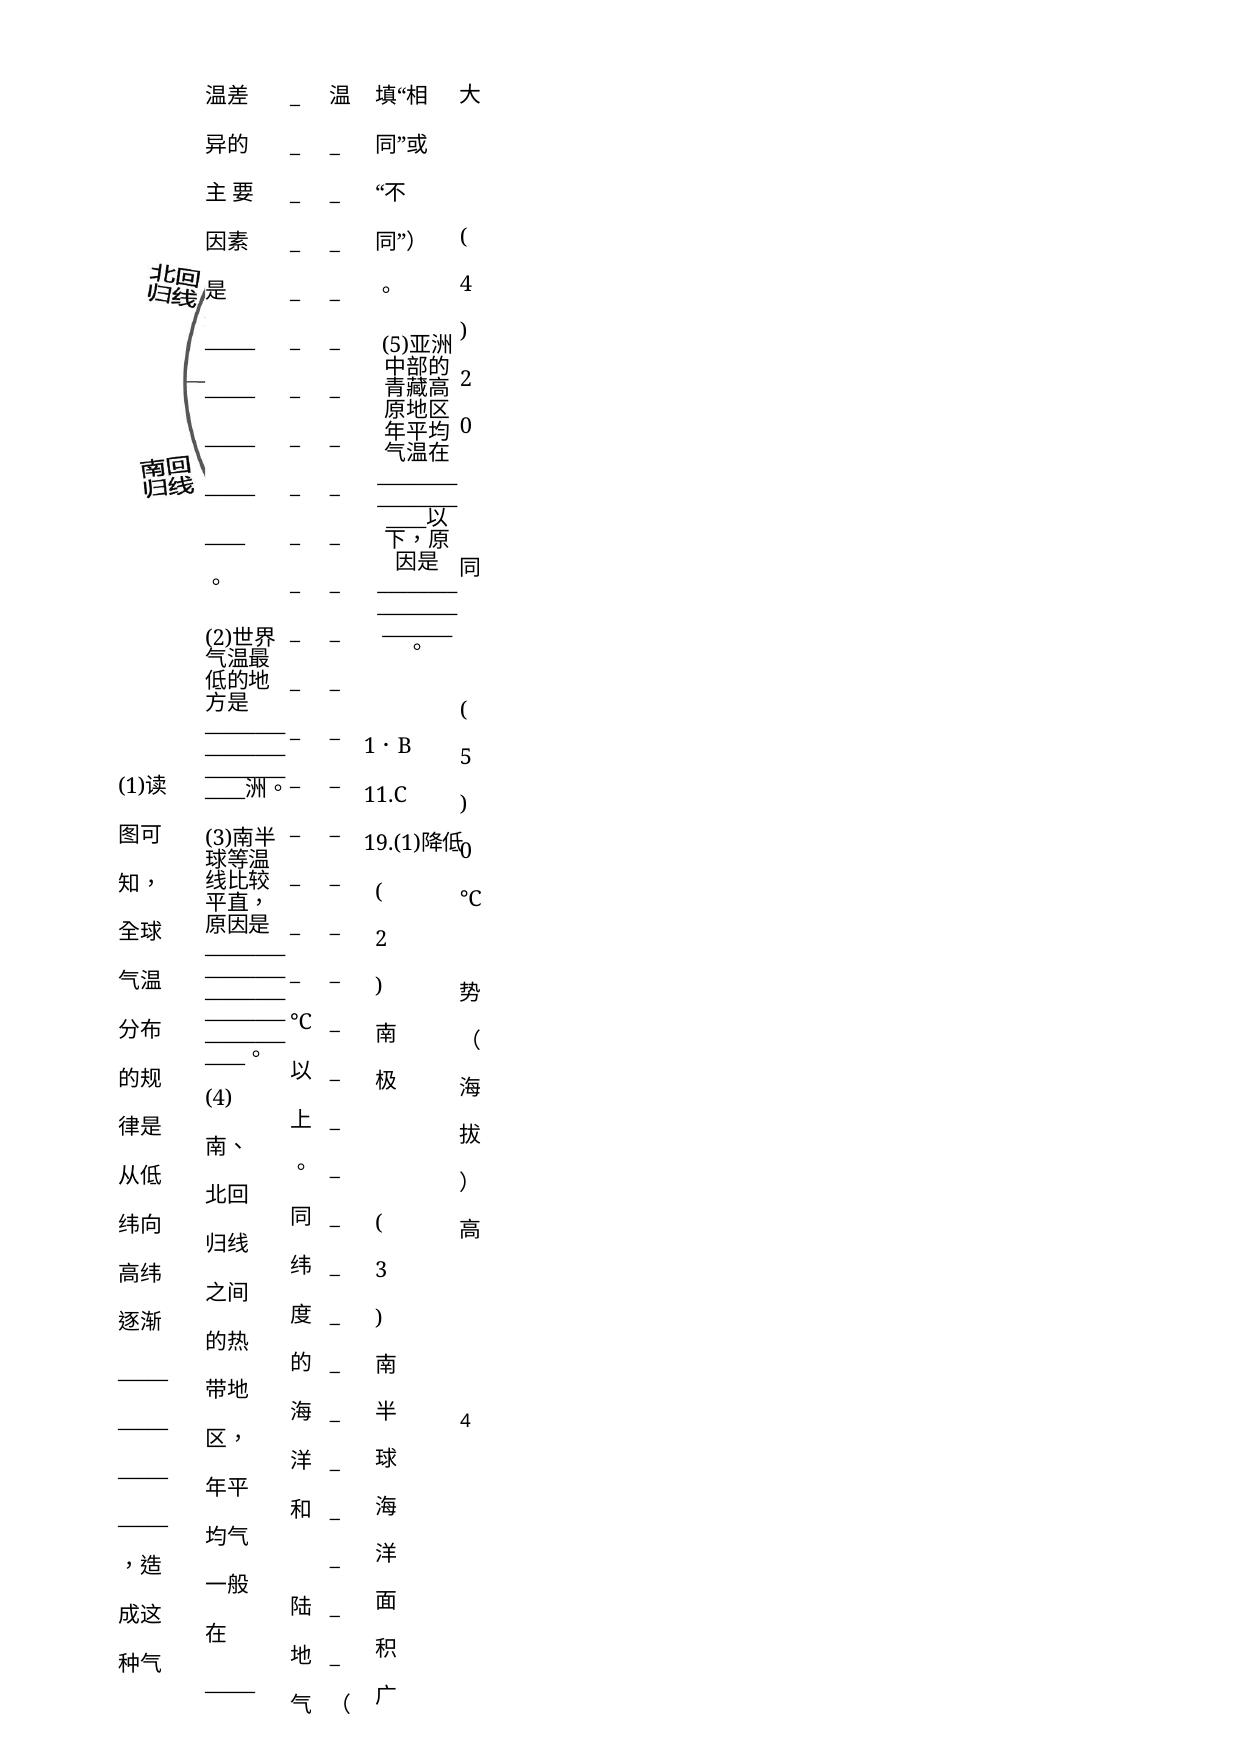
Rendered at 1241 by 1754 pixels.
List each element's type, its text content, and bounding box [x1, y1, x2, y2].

picture [137, 128, 206, 754]
text (4)南、北回归线之间的热带地区，年平均气一般在________________________℃以上。同纬度的海洋和 陆地气温________________________________（填“相同”或“不同”）。 [205, 1066, 260, 1700]
text (5)亚洲中部的青藏高原地区年平均气温在____________________以下，原因是_______________________。 [375, 335, 459, 660]
text (3)南半球等温线比较平直，原因是____________________________________________。 [205, 828, 290, 1066]
text (4)南、北回归线之间的热带地区，年平均气一般在________________________℃以上。同纬度的海洋和 陆地气温________________________________（填“相同”或“不同”）。 [375, 64, 429, 308]
table_cell 11.C [375, 771, 459, 818]
text (4)南、北回归线之间的热带地区，年平均气一般在________________________℃以上。同纬度的海洋和 陆地气温________________________________（填“相同”或“不同”）。 [329, 64, 345, 1722]
table_header 1．B [375, 681, 459, 771]
text (1)读图可知，全球气温分布的规律是从低纬向高纬逐渐____________________，造成这种气温差异的主 要因素是________________________。 [118, 754, 175, 1681]
text (2)世界气温最低的地方是____________________________洲。 [205, 628, 290, 801]
table_cell 19.(1)降低 [375, 819, 459, 861]
text (1)读图可知，全球气温分布的规律是从低纬向高纬逐渐____________________，造成这种气温差异的主 要因素是________________________。 [205, 64, 260, 601]
